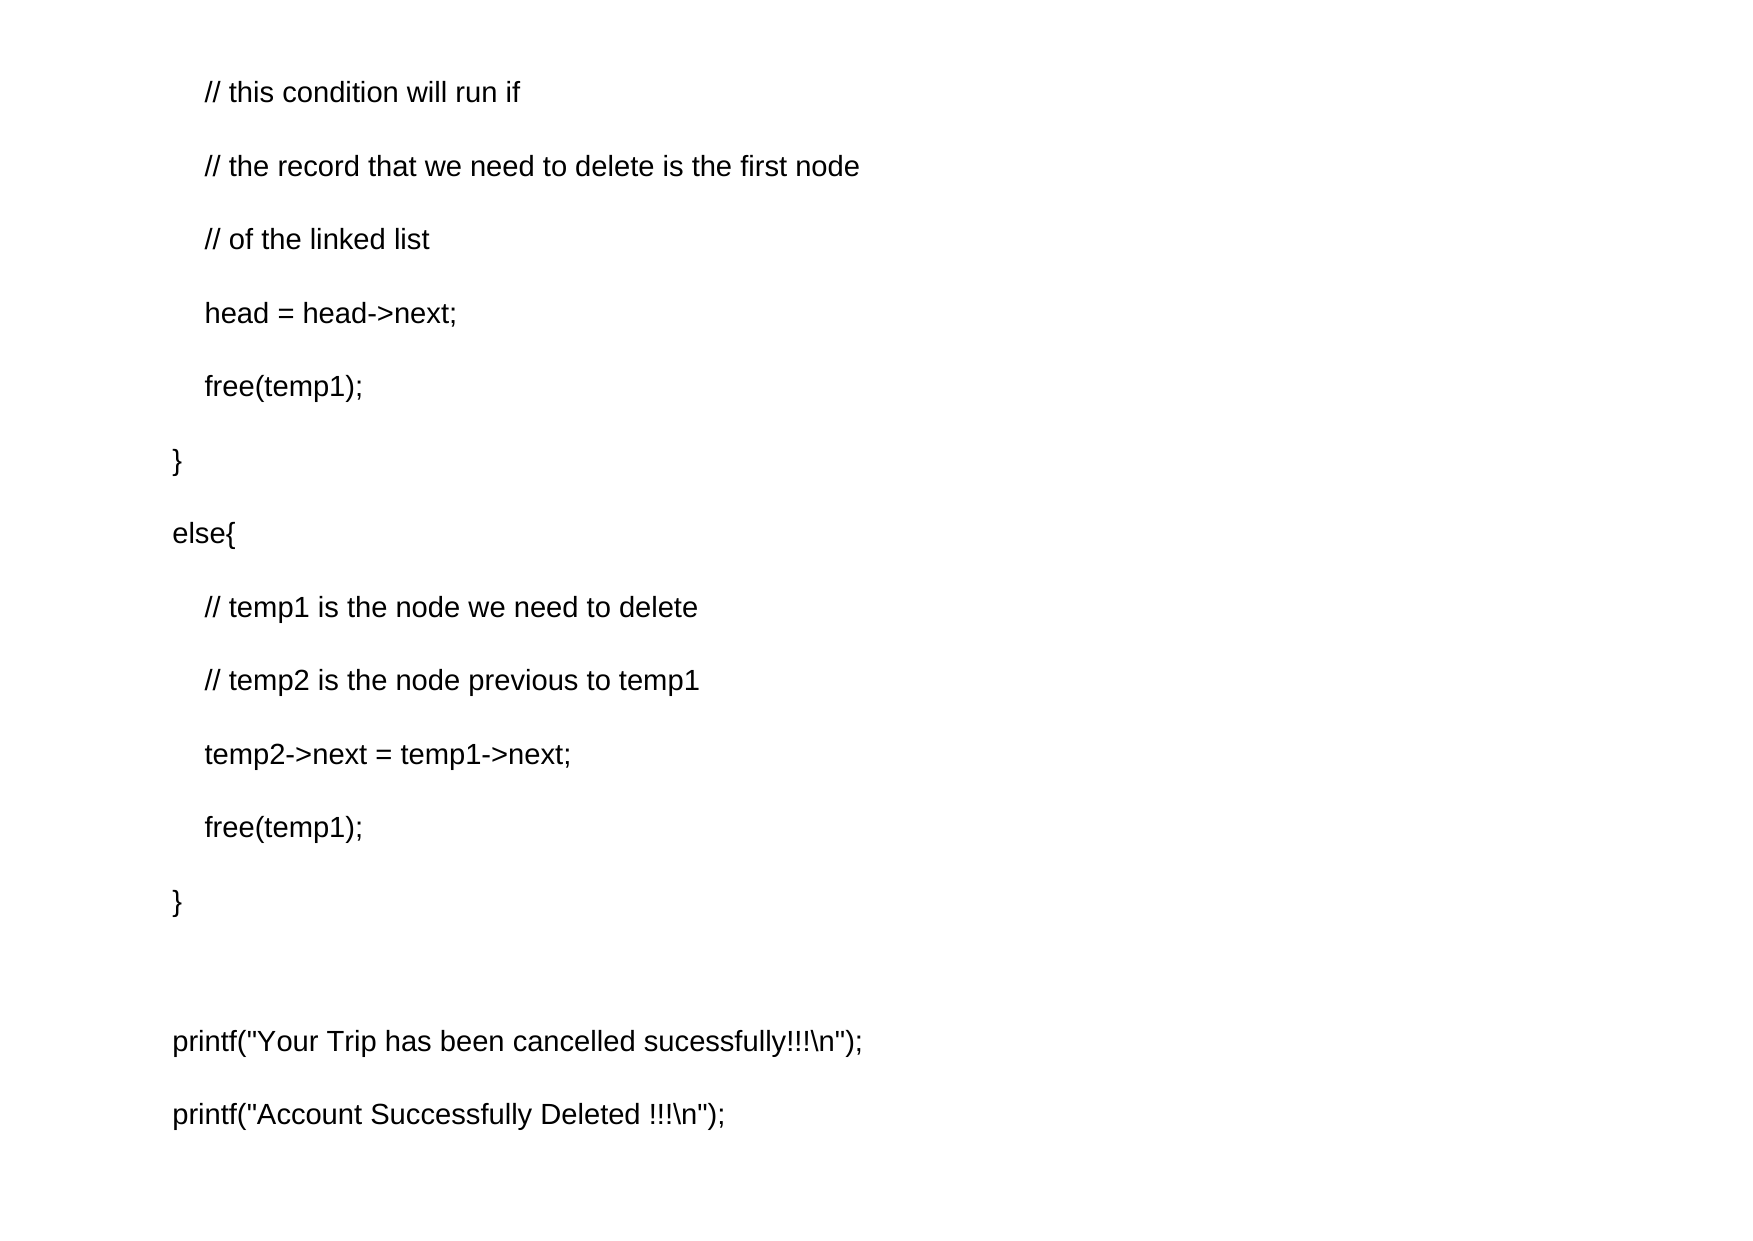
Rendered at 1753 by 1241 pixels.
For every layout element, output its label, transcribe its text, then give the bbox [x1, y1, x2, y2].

text head = head->next; [75, 296, 1677, 329]
text temp2->next = temp1->next; [75, 737, 1677, 770]
text else{ [75, 516, 1677, 550]
text // the record that we need to delete is the first node [75, 148, 1677, 182]
text printf("Account Successfully Deleted !!!\n"); [75, 1097, 1677, 1131]
text // temp1 is the node we need to delete [75, 590, 1677, 623]
text } [75, 443, 1677, 476]
text free(temp1); [75, 369, 1677, 403]
text // temp2 is the node previous to temp1 [75, 663, 1677, 697]
text // of the linked list [75, 222, 1677, 256]
text // this condition will run if [75, 75, 1677, 108]
text printf("Your Trip has been cancelled sucessfully!!!\n"); [75, 1024, 1677, 1057]
text } [75, 884, 1677, 917]
text free(temp1); [75, 810, 1677, 844]
